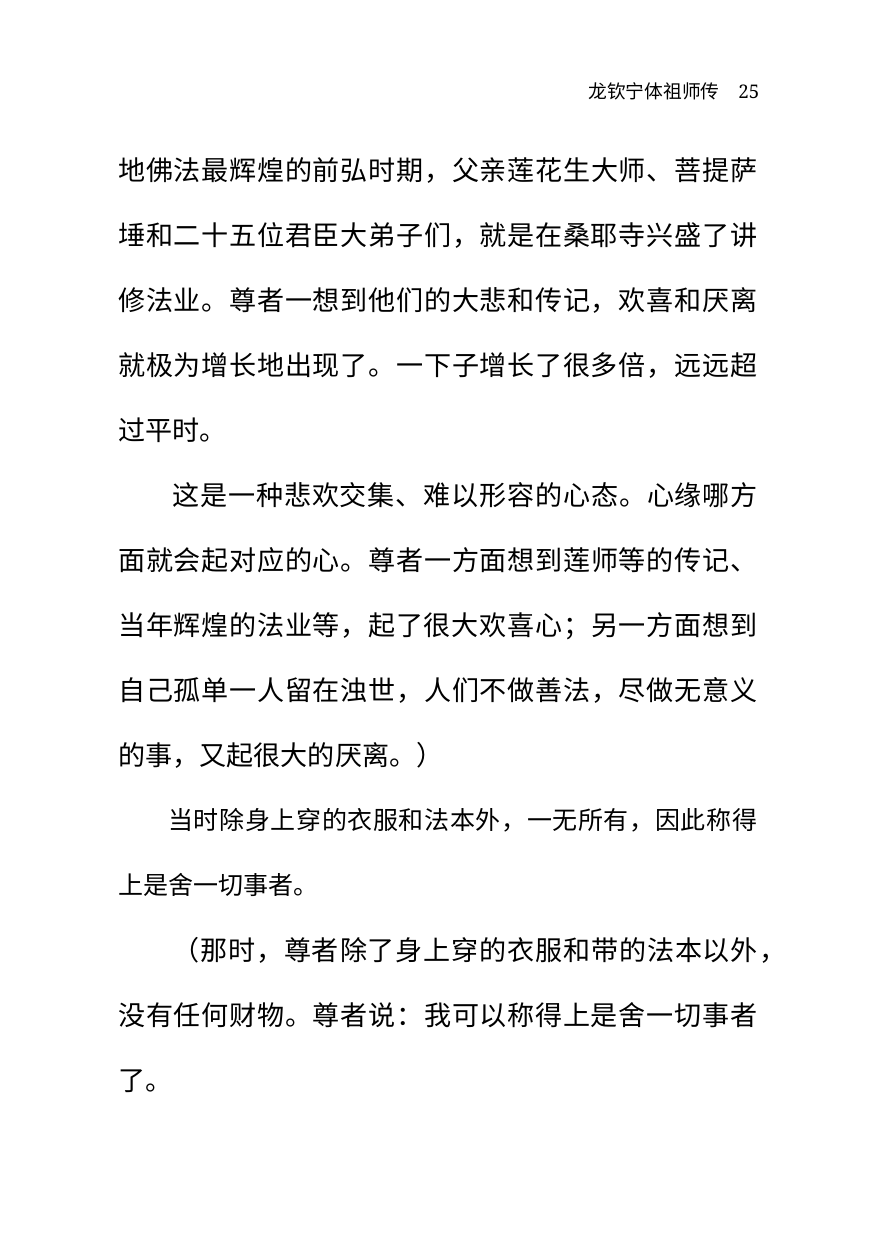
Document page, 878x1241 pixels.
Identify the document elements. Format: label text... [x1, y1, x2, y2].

text 当时除身上穿的衣服和法本外，一无所有，因此称得上是舍一切事者。 [118, 786, 759, 916]
text （那时，尊者除了身上穿的衣服和带的法本以外，没有任何财物。尊者说：我可以称得上是舍一切事者了。 [118, 916, 759, 1111]
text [118, 136, 759, 461]
text 这是一种悲欢交集、难以形容的心态。心缘哪方面就会起对应的心。尊者一方面想到莲师等的传记、当年辉煌的法业等，起了很大欢喜心；另一方面想到自己孤单一人留在浊世，人们不做善法，尽做无意义的事，又起很大的厌离。） [118, 461, 759, 786]
